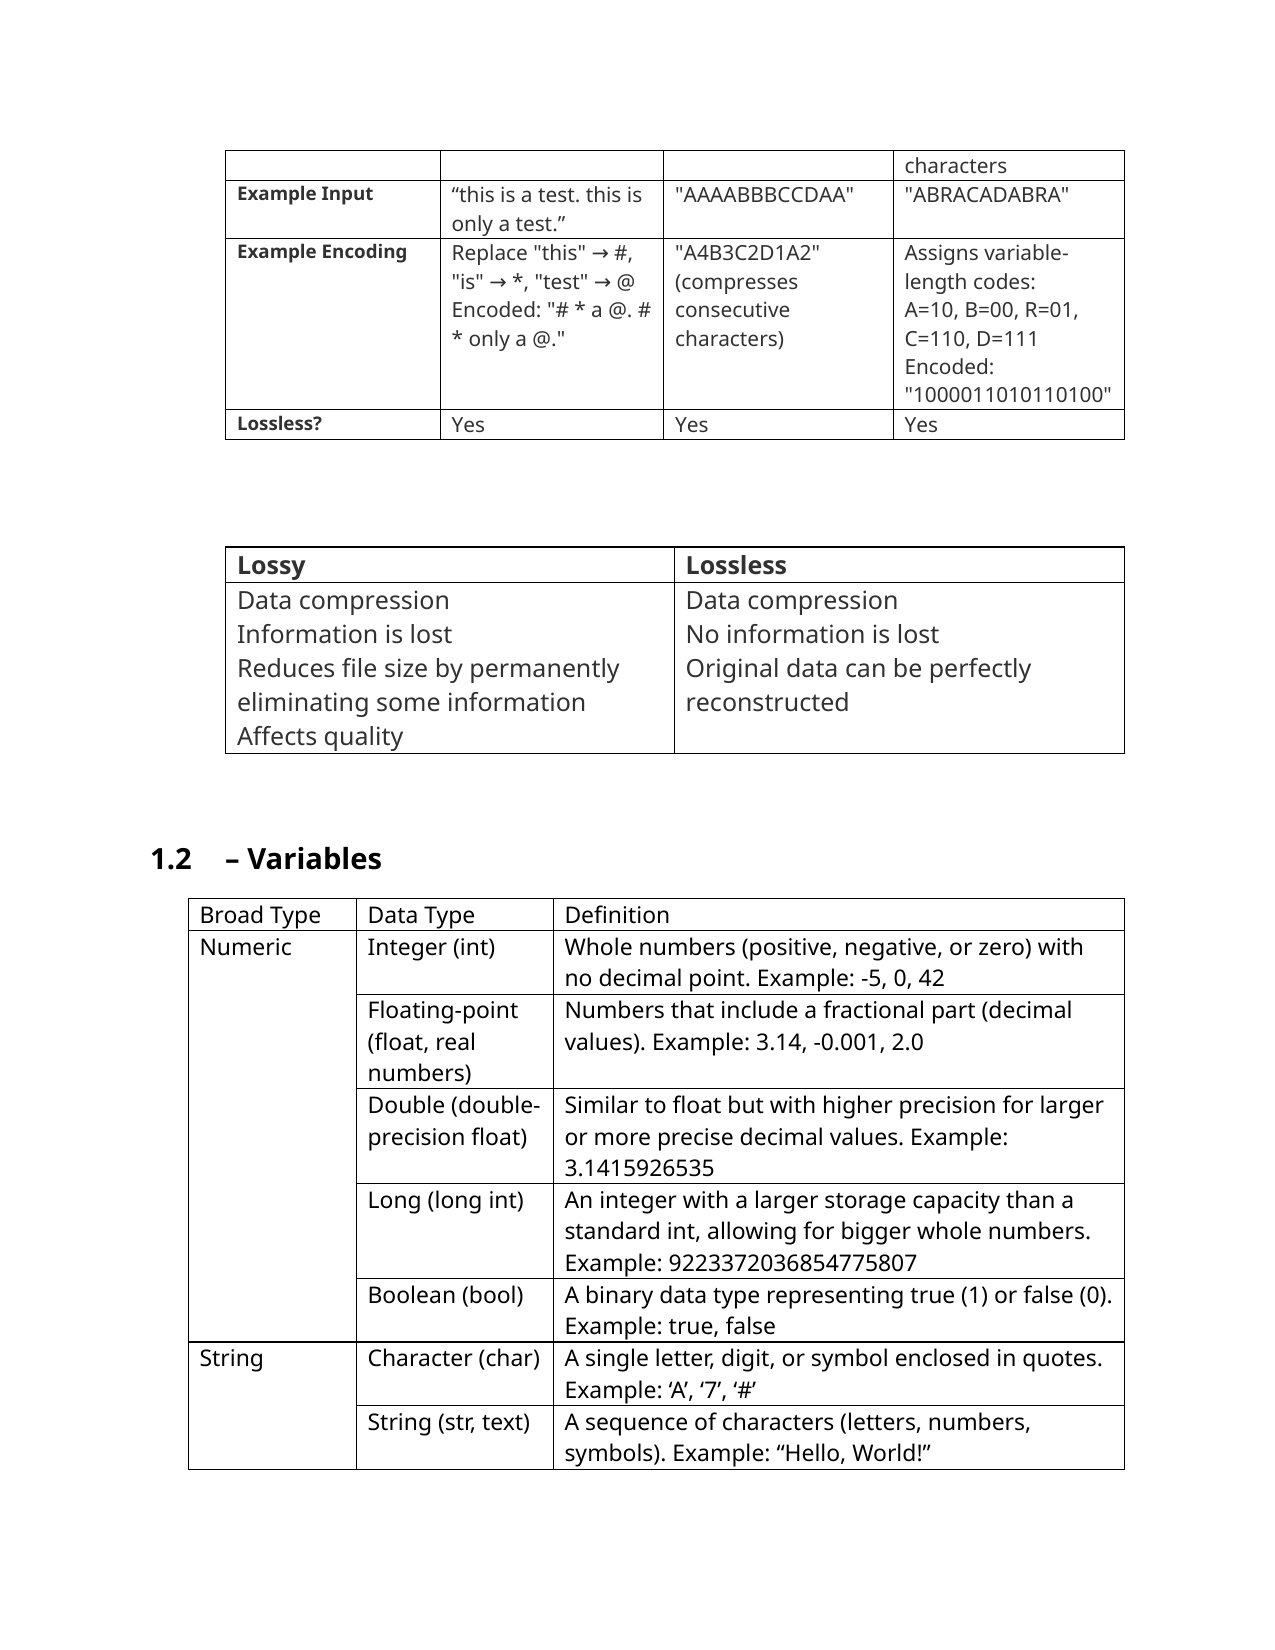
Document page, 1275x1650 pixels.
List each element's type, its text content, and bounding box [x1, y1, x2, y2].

table_cell Numbers that include a fractional part (decimal values). Example: 3.14, -0.001, 2.0 [554, 995, 1124, 1088]
table_cell An integer with a larger storage capacity than a standard int, allowing for bigger whole numbers. Example: 9223372036854775807 [554, 1184, 1124, 1278]
table_cell Floating-point (float, real numbers) [357, 995, 553, 1088]
table_cell Data compression No information is lost Original data can be perfectly reconstructed [675, 583, 1124, 753]
table_cell Similar to float but with higher precision for larger or more precise decimal values. Example: 3.1415926535 [554, 1089, 1124, 1183]
table_cell A sequence of characters (letters, numbers, symbols). Example: “Hello, World!” [554, 1406, 1124, 1468]
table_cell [664, 151, 893, 179]
table_cell Yes [894, 410, 1124, 438]
list – Variables [150, 838, 1125, 878]
table_cell String (str, text) [357, 1406, 553, 1468]
table_header Definition [554, 899, 1124, 930]
table_cell "AAAABBBCCDAA" [664, 181, 893, 237]
table_cell Lossless? [226, 410, 440, 438]
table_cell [894, 151, 1124, 179]
table_cell Long (long int) [357, 1184, 553, 1278]
table_cell Integer (int) [357, 931, 553, 993]
table_cell String [189, 1343, 356, 1468]
table_cell Numeric [189, 931, 356, 1341]
table_cell Boolean (bool) [357, 1279, 553, 1341]
table_cell Data compression Information is lost Reduces file size by permanently eliminating some information Affects quality [226, 583, 674, 753]
table_cell Example Input [226, 181, 440, 237]
table_header Broad Type [189, 899, 356, 930]
table_cell Whole numbers (positive, negative, or zero) with no decimal point. Example: -5, 0, 42 [554, 931, 1124, 993]
table_cell A binary data type representing true (1) or false (0). Example: true, false [554, 1279, 1124, 1341]
table_header Lossy [226, 548, 674, 582]
table_cell "ABRACADABRA" [894, 181, 1124, 237]
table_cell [441, 151, 663, 179]
table_cell Character (char) [357, 1343, 553, 1405]
table_cell Assigns variable-length codes: A=10, B=00, R=01, C=110, D=111 Encoded: "1000011010110100" [894, 239, 1124, 409]
table_cell Example Encoding [226, 239, 440, 409]
table_cell Yes [441, 410, 663, 438]
table_cell Replace "this" → #, "is" → *, "test" → @ Encoded: "# * a @. # * only a @." [441, 239, 663, 409]
table_cell “this is a test. this is only a test.” [441, 181, 663, 237]
table_cell "A4B3C2D1A2" (compresses consecutive characters) [664, 239, 893, 409]
table_cell Double (double-precision float) [357, 1089, 553, 1183]
table_header Data Type [357, 899, 553, 930]
table_cell A single letter, digit, or symbol enclosed in quotes. Example: ‘A’, ‘7’, ‘#’ [554, 1343, 1124, 1405]
table_cell Yes [664, 410, 893, 438]
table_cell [226, 151, 440, 179]
table_header Lossless [675, 548, 1124, 582]
